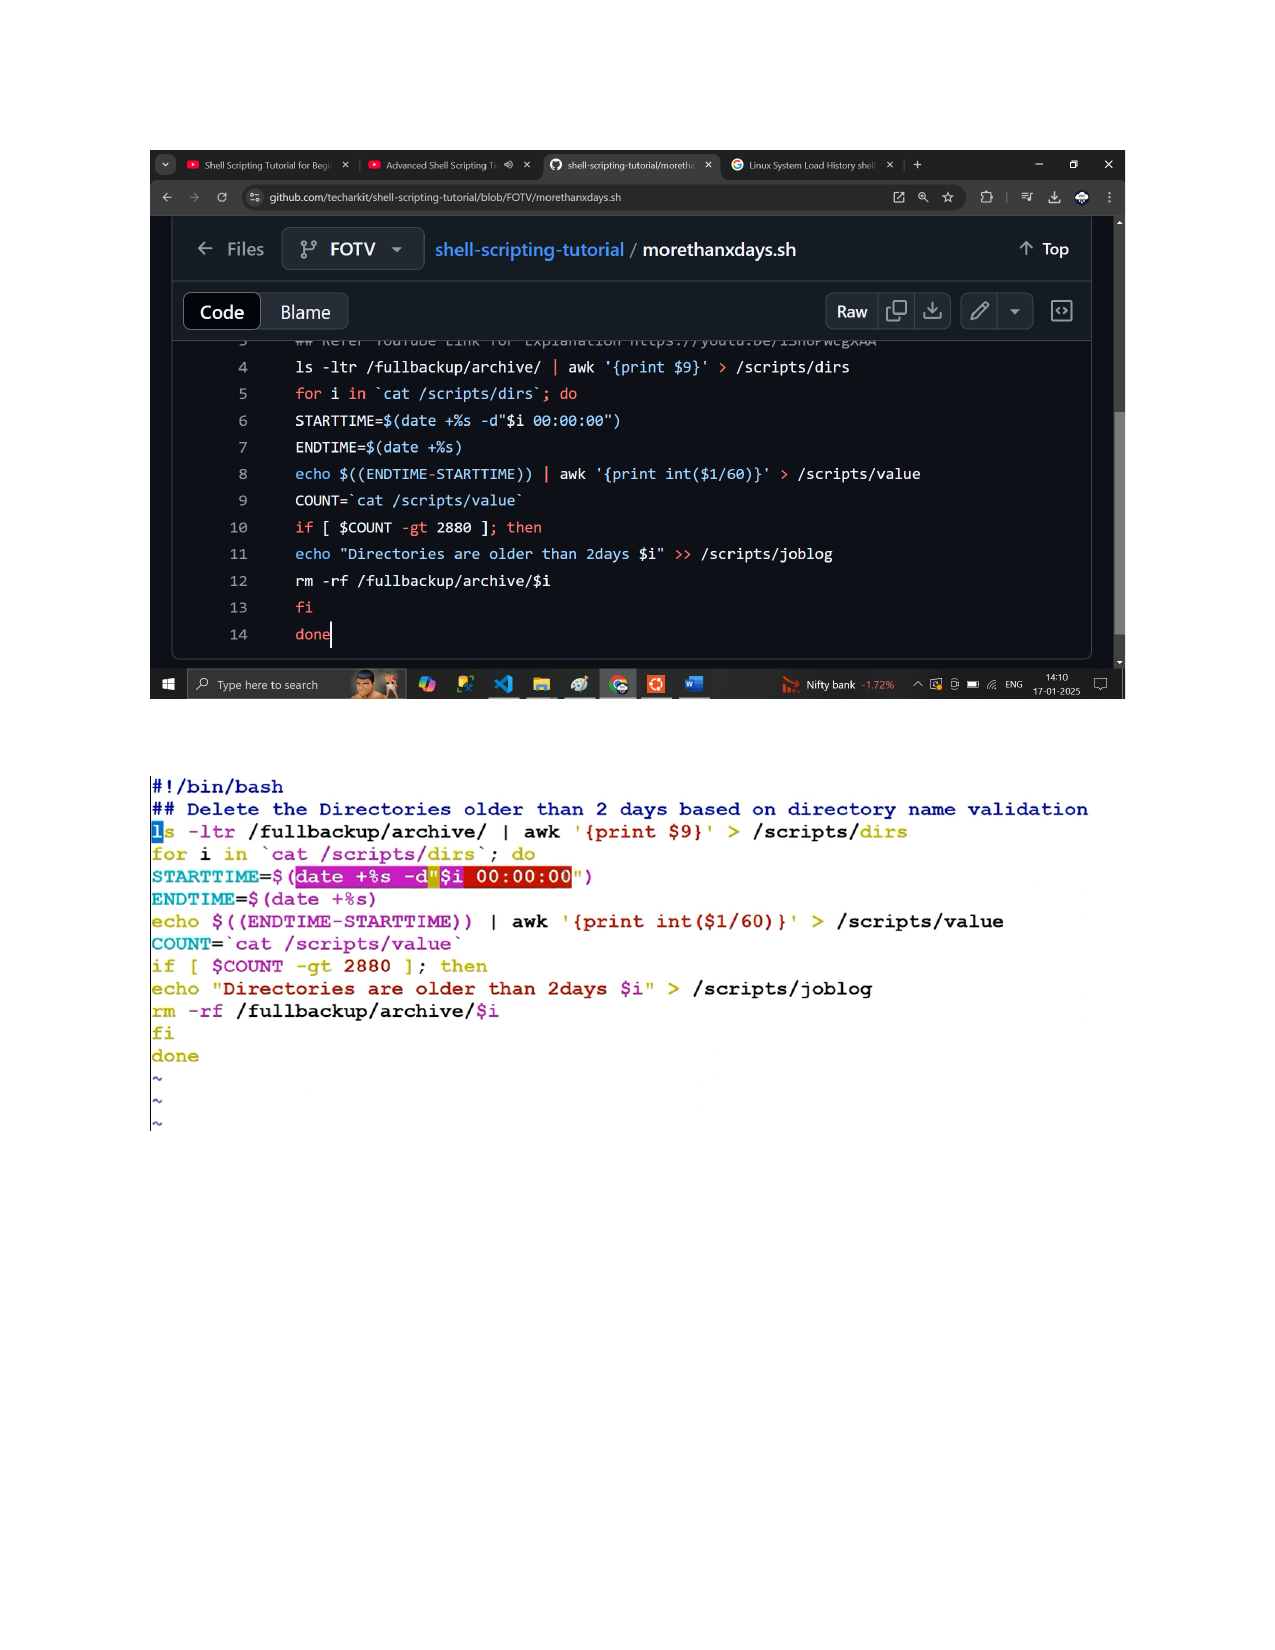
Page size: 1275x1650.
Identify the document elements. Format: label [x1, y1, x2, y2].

picture [150, 150, 1125, 699]
picture [150, 776, 1124, 1131]
